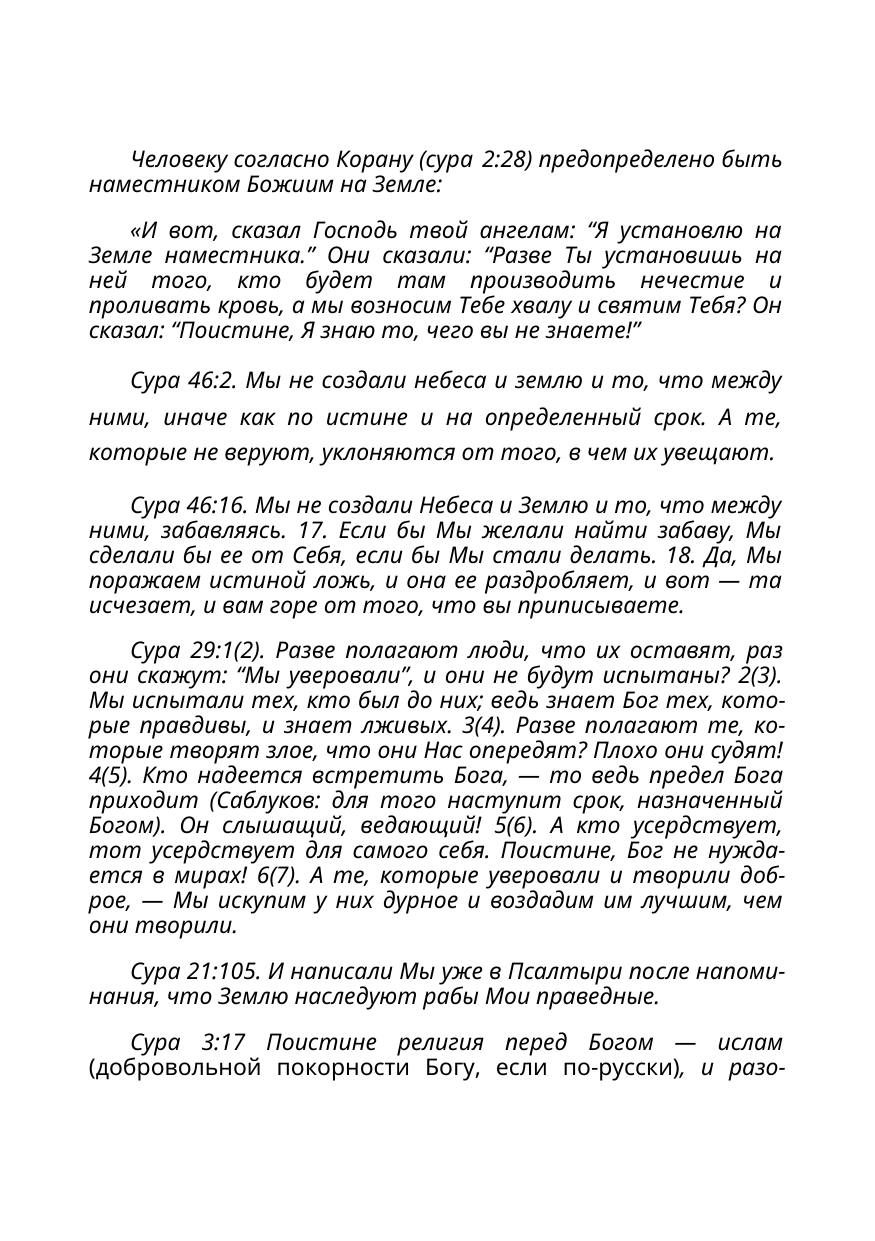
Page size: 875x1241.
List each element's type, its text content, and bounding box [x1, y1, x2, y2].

text Человеку согласно Корану (сура 2:28) предопределено быть наместником Божиим на Земле: [89, 148, 785, 198]
text Сура 29:1(2). Разве полагают люди, что их оставят, раз они скажут: “Мы уверовали”, и они не будут испытаны? 2(3). Мы испытали тех, кто был до них; ведь знает Бог тех, которые правдивы, и знает лживых. 3(4). Разве полагают те, которые творят злое, что они Нас опередят? Плохо они судят! 4(5). Кто надеется встретить Бога, — то ведь предел Бога приходит (Саблуков: для того наступит срок, назначенный Богом). Он слышащий, ведающий! 5(6). А кто усердствует, тот усердствует для самого себя. Поистине, Бог не нуждается в мирах! 6(7). А те, которые уверовали и творили доброе, — Мы искупим у них дурное и воздадим им лучшим, чем они творили. [89, 639, 785, 939]
text Сура 46:16. Мы не создали Небеса и Землю и то, что между ними, забавляясь. 17. Если бы Мы желали найти забаву, Мы сделали бы ее от Себя, если бы Мы стали делать. 18. Да, Мы поражаем истиной ложь, и она ее раздробляет, и вот — та исчезает, и вам горе от того, что вы приписываете. [89, 493, 785, 618]
text «И вот, сказал Господь твой ангелам: “Я установлю на Земле наместника.” Они сказали: “Разве Ты установишь на ней того, кто будет там производить нечестие и проливать кровь, а мы возносим Тебе хвалу и святим Тебя? Он сказал: “Поистине, Я знаю то, чего вы не знаете!” [89, 219, 785, 344]
text Сура 46:2. Мы не создали небеса и землю и то, что между ними, иначе как по истине и на определенный срок. А те, которые не веруют, уклоняются от того, в чем их увещают. [89, 364, 785, 468]
text Сура 21:105. И написали Мы уже в Псалтыри после напоминания, что Землю наследуют рабы Мои праведные. [89, 960, 785, 1010]
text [89, 1031, 785, 1081]
